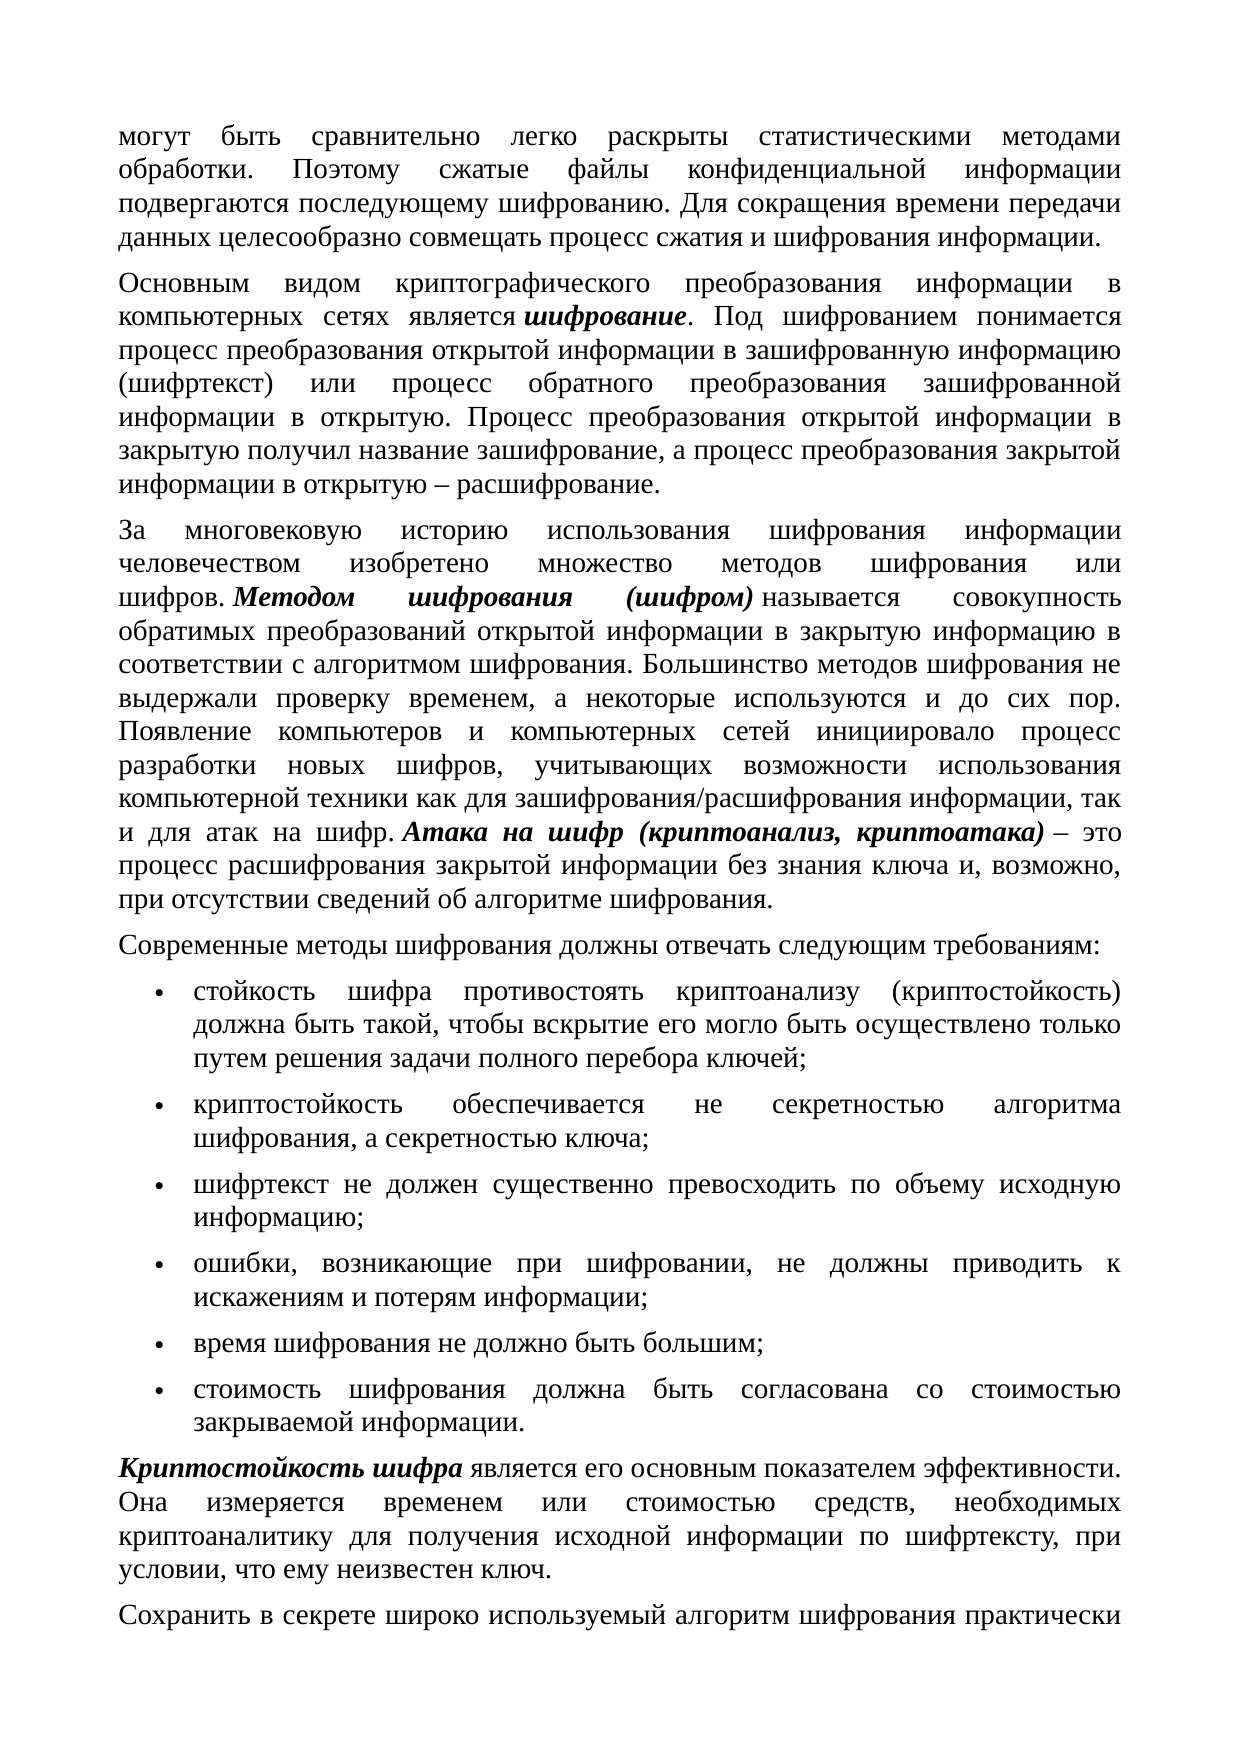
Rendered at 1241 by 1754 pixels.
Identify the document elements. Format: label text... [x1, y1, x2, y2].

list ошибки, возникающие при шифровании, не должны приводить к искажениям и потерям информации; [156, 1245, 1122, 1312]
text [118, 118, 1122, 252]
text Современные методы шифрования должны отвечать следующим требованиям: [118, 927, 1122, 961]
list шифртекст не должен существенно превосходить по объему исходную информацию; [156, 1166, 1122, 1233]
list стоимость шифрования должна быть согласована со стоимостью закрываемой информации. [156, 1371, 1122, 1438]
text Основным видом криптографического преобразования информации в компьютерных сетях является шифрование. Под шифрованием понимается процесс преобразования открытой информации в зашифрованную информацию (шифртекст) или процесс обратного преобразования зашифрованной информации в открытую. Процесс преобразования открытой информации в закрытую получил название зашифрование, а процесс преобразования закрытой информации в открытую – расшифрование. [118, 265, 1122, 499]
text Криптостойкость шифра является его основным показателем эффективности. Она измеряется временем или стоимостью средств, необходимых криптоаналитику для получения исходной информации по шифртексту, при условии, что ему неизвестен ключ. [118, 1451, 1122, 1585]
list криптостойкость обеспечивается не секретностью алгоритма шифрования, а секретностью ключа; [156, 1086, 1122, 1153]
list время шифрования не должно быть большим; [156, 1325, 1122, 1358]
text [118, 1597, 1122, 1631]
list стойкость шифра противостоять криптоанализу (криптостойкость) должна быть такой, чтобы вскрытие его могло быть осуществлено только путем решения задачи полного перебора ключей; [156, 973, 1122, 1074]
text За многовековую историю использования шифрования информации человечеством изобретено множество методов шифрования или шифров. Методом шифрования (шифром) называется совокупность обратимых преобразований открытой информации в закрытую информацию в соответствии с алгоритмом шифрования. Большинство методов шифрования не выдержали проверку временем, а некоторые используются и до сих пор. Появление компьютеров и компьютерных сетей инициировало процесс разработки новых шифров, учитывающих возможности использования компьютерной техники как для зашифрования/расшифрования информации, так и для атак на шифр. Атака на шифр (криптоанализ, криптоатака) – это процесс расшифрования закрытой информации без знания ключа и, возможно, при отсутствии сведений об алгоритме шифрования. [118, 512, 1122, 914]
